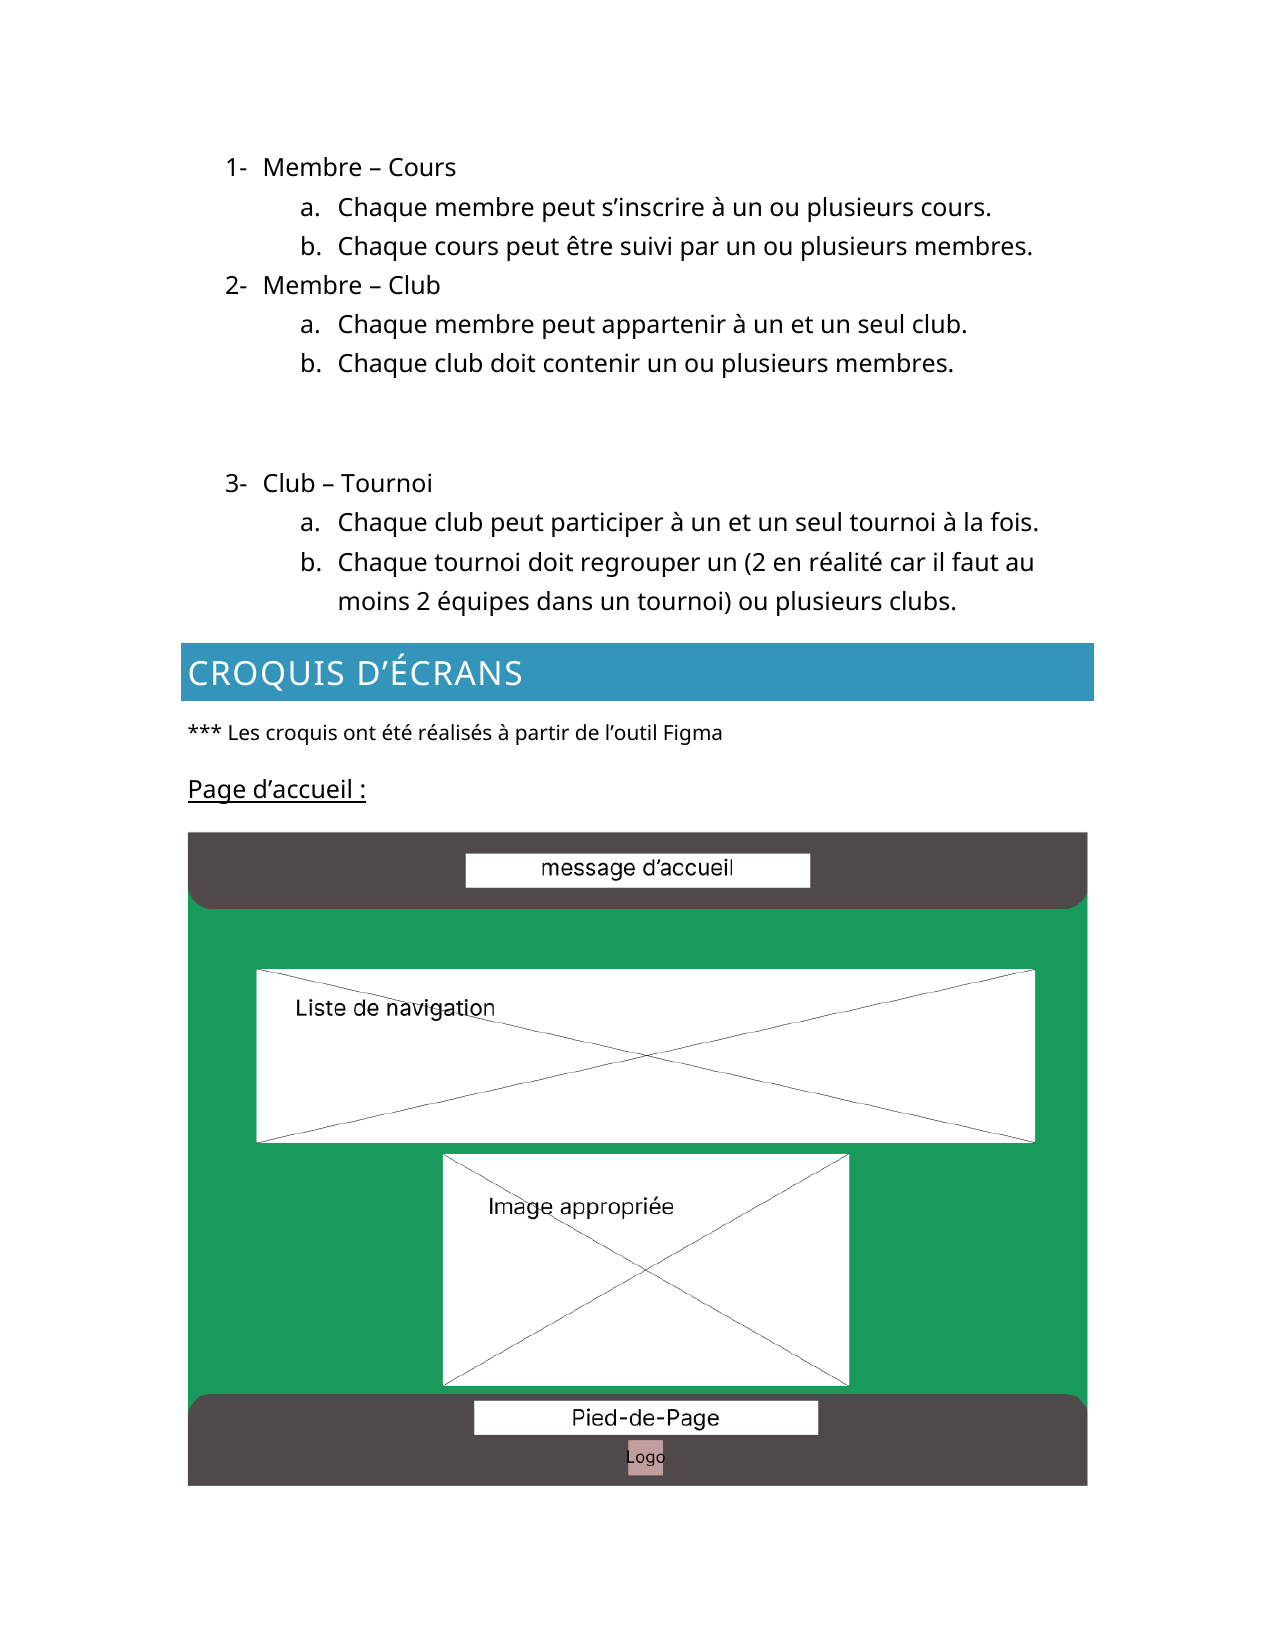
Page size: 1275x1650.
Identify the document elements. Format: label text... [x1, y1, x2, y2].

list Chaque tournoi doit regrouper un (2 en réalité car il faut au moins 2 équipes dans un tournoi) ou plusieurs clubs. [300, 544, 1087, 617]
list Membre – Cours [225, 150, 1087, 184]
list Chaque cours peut être suivi par un ou plusieurs membres. [300, 228, 1087, 262]
subtitle Croquis d’écrans [188, 650, 1087, 695]
list Club – Tournoi [225, 466, 1087, 500]
text *** Les croquis ont été réalisés à partir de l’outil Figma [187, 718, 1087, 747]
list Chaque membre peut s’inscrire à un ou plusieurs cours. [300, 189, 1087, 223]
text Page d’accueil : [187, 772, 1087, 806]
list Chaque club peut participer à un et un seul tournoi à la fois. [300, 505, 1087, 539]
list Membre – Club [225, 267, 1087, 302]
picture [187, 831, 1088, 1486]
list Chaque membre peut appartenir à un et un seul club. [300, 307, 1087, 341]
list Chaque club doit contenir un ou plusieurs membres. [300, 346, 1087, 380]
